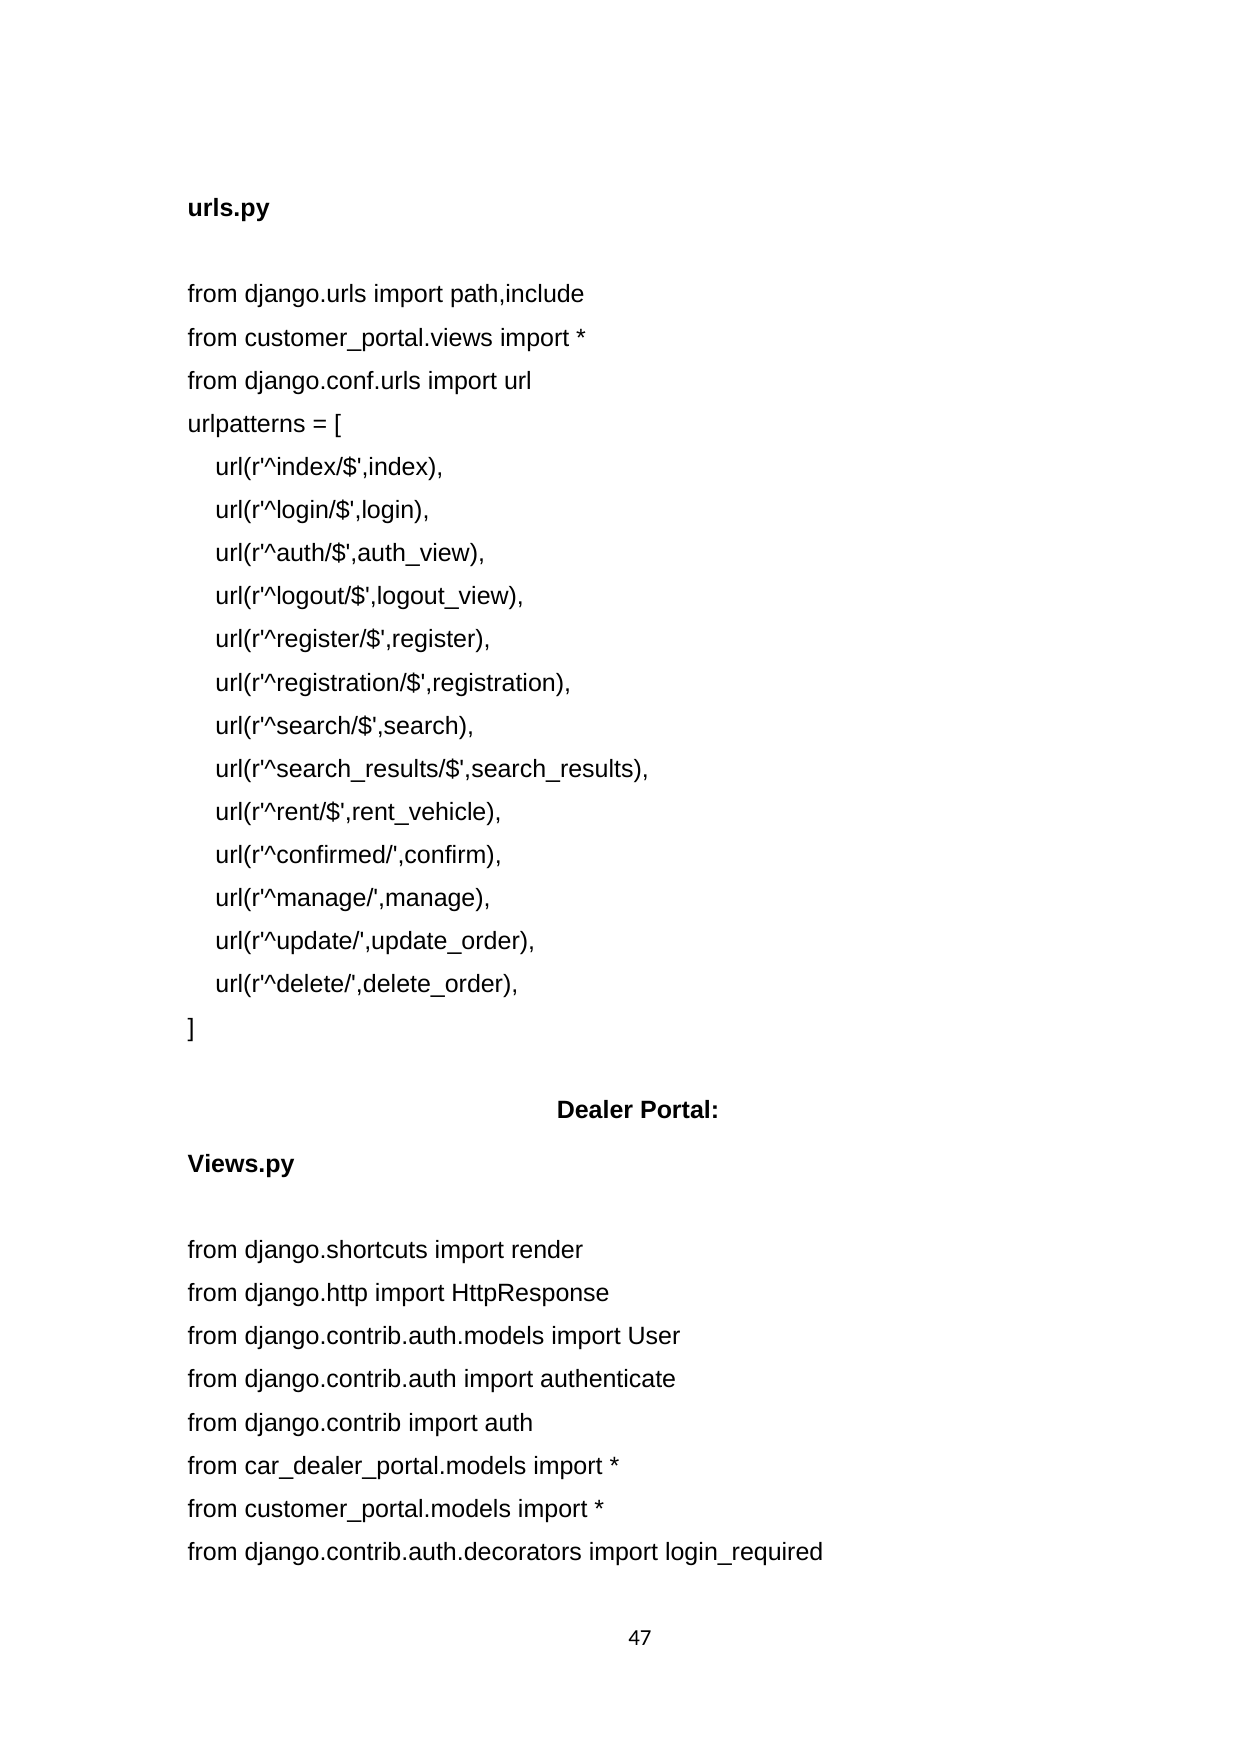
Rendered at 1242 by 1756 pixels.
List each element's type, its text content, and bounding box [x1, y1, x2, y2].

text from django.contrib import auth [187, 1408, 1088, 1436]
text from django.contrib.auth.decorators import login_required [187, 1537, 1088, 1566]
text from django.conf.urls import url [187, 366, 1088, 394]
text url(r'^auth/$',auth_view), [187, 538, 1088, 567]
text Dealer Portal: [187, 1095, 1088, 1124]
text url(r'^register/$',register), [187, 624, 1088, 653]
text from django.contrib.auth.models import User [187, 1321, 1088, 1350]
text url(r'^rent/$',rent_vehicle), [187, 797, 1088, 826]
text url(r'^confirmed/',confirm), [187, 840, 1088, 869]
text from customer_portal.models import * [187, 1494, 1088, 1523]
text url(r'^login/$',login), [187, 495, 1088, 524]
text from django.urls import path,include [187, 279, 1088, 308]
text url(r'^manage/',manage), [187, 883, 1088, 912]
text url(r'^search_results/$',search_results), [187, 754, 1088, 782]
text url(r'^delete/',delete_order), [187, 969, 1088, 998]
text from customer_portal.views import * [187, 322, 1088, 351]
text url(r'^logout/$',logout_view), [187, 581, 1088, 610]
text url(r'^search/$',search), [187, 711, 1088, 739]
text url(r'^index/$',index), [187, 452, 1088, 481]
text url(r'^registration/$',registration), [187, 667, 1088, 696]
text from django.shortcuts import render [187, 1235, 1088, 1264]
text ] [187, 1012, 1088, 1041]
text urlpatterns = [ [187, 409, 1088, 437]
text from django.contrib.auth import authenticate [187, 1364, 1088, 1393]
text url(r'^update/',update_order), [187, 926, 1088, 955]
text urls.py [187, 193, 1088, 222]
text from django.http import HttpResponse [187, 1278, 1088, 1307]
text Views.py [187, 1149, 1088, 1178]
text from car_dealer_portal.models import * [187, 1451, 1088, 1479]
